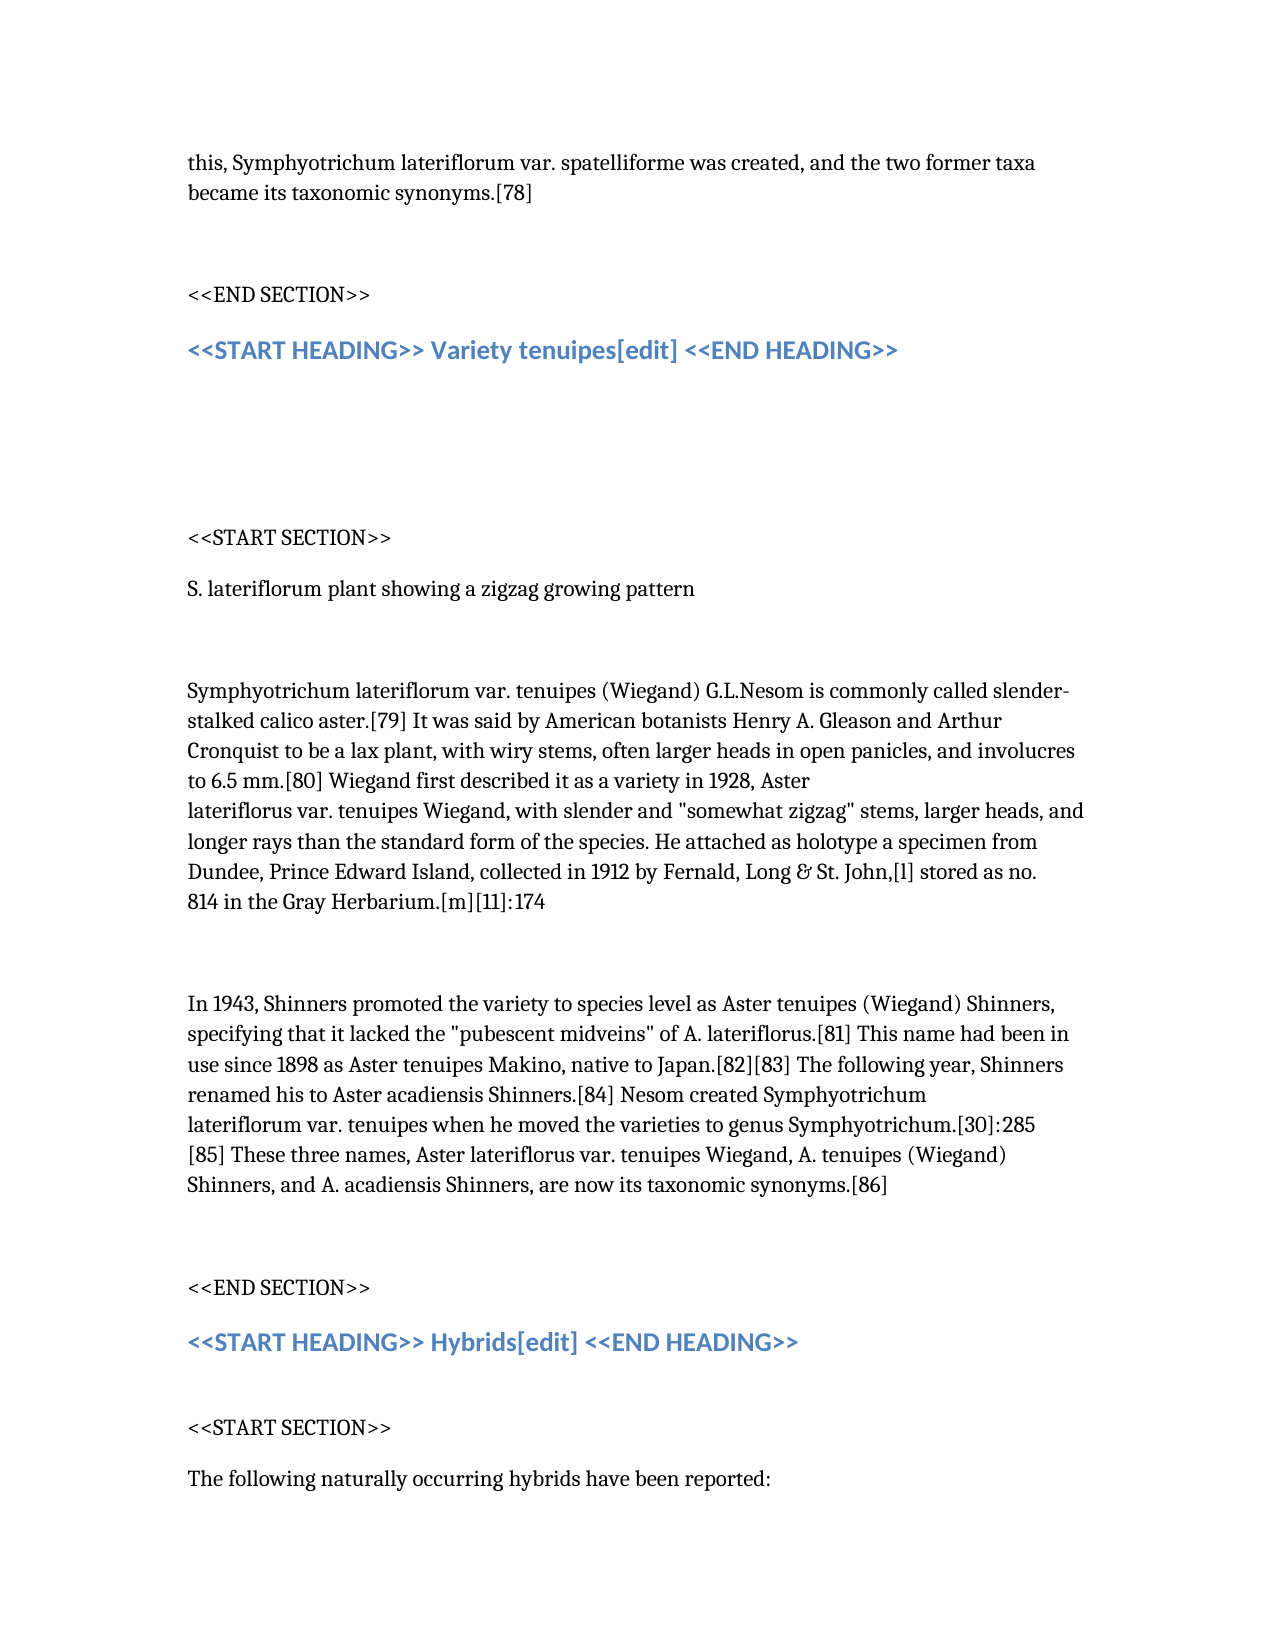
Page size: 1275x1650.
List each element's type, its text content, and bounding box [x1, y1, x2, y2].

text <<END SECTION>> [187, 1274, 1087, 1301]
subtitle <<START HEADING>> Variety tenuipes[edit] <<END HEADING>> [187, 333, 1087, 366]
text <<START SECTION>> [187, 1414, 1087, 1441]
text <<START SECTION>> [187, 524, 1087, 551]
text S. lateriflorum plant showing a zigzag growing pattern [187, 575, 1087, 602]
text Symphyotrichum lateriflorum var. tenuipes (Wiegand) G.L.Nesom is commonly called slender-stalked calico aster.[79] It was said by American botanists Henry A. Gleason and Arthur Cronquist to be a lax plant, with wiry stems, often larger heads in open panicles, and involucres to 6.5 mm.[80] Wiegand first described it as a variety in 1928, Aster lateriflorus var. tenuipes Wiegand, with slender and "somewhat zigzag" stems, larger heads, and longer rays than the standard form of the species. He attached as holotype a specimen from Dundee, Prince Edward Island, collected in 1912 by Fernald, Long & St. John,[l] stored as no. 814 in the Gray Herbarium.[m][11]: 174 [187, 677, 1087, 915]
subtitle <<START HEADING>> Hybrids[edit] <<END HEADING>> [187, 1325, 1087, 1358]
text <<END SECTION>> [187, 282, 1087, 309]
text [187, 150, 1087, 207]
text The following naturally occurring hybrids have been reported: [187, 1465, 1087, 1492]
text In 1943, Shinners promoted the variety to species level as Aster tenuipes (Wiegand) Shinners, specifying that it lacked the "pubescent midveins" of A. lateriflorus.[81] This name had been in use since 1898 as Aster tenuipes Makino, native to Japan.[82][83] The following year, Shinners renamed his to Aster acadiensis Shinners.[84] Nesom created Symphyotrichum lateriflorum var. tenuipes when he moved the varieties to genus Symphyotrichum.[30]: 285 [85] These three names, Aster lateriflorus var. tenuipes Wiegand, A. tenuipes (Wiegand) Shinners, and A. acadiensis Shinners, are now its taxonomic synonyms.[86] [187, 991, 1087, 1199]
